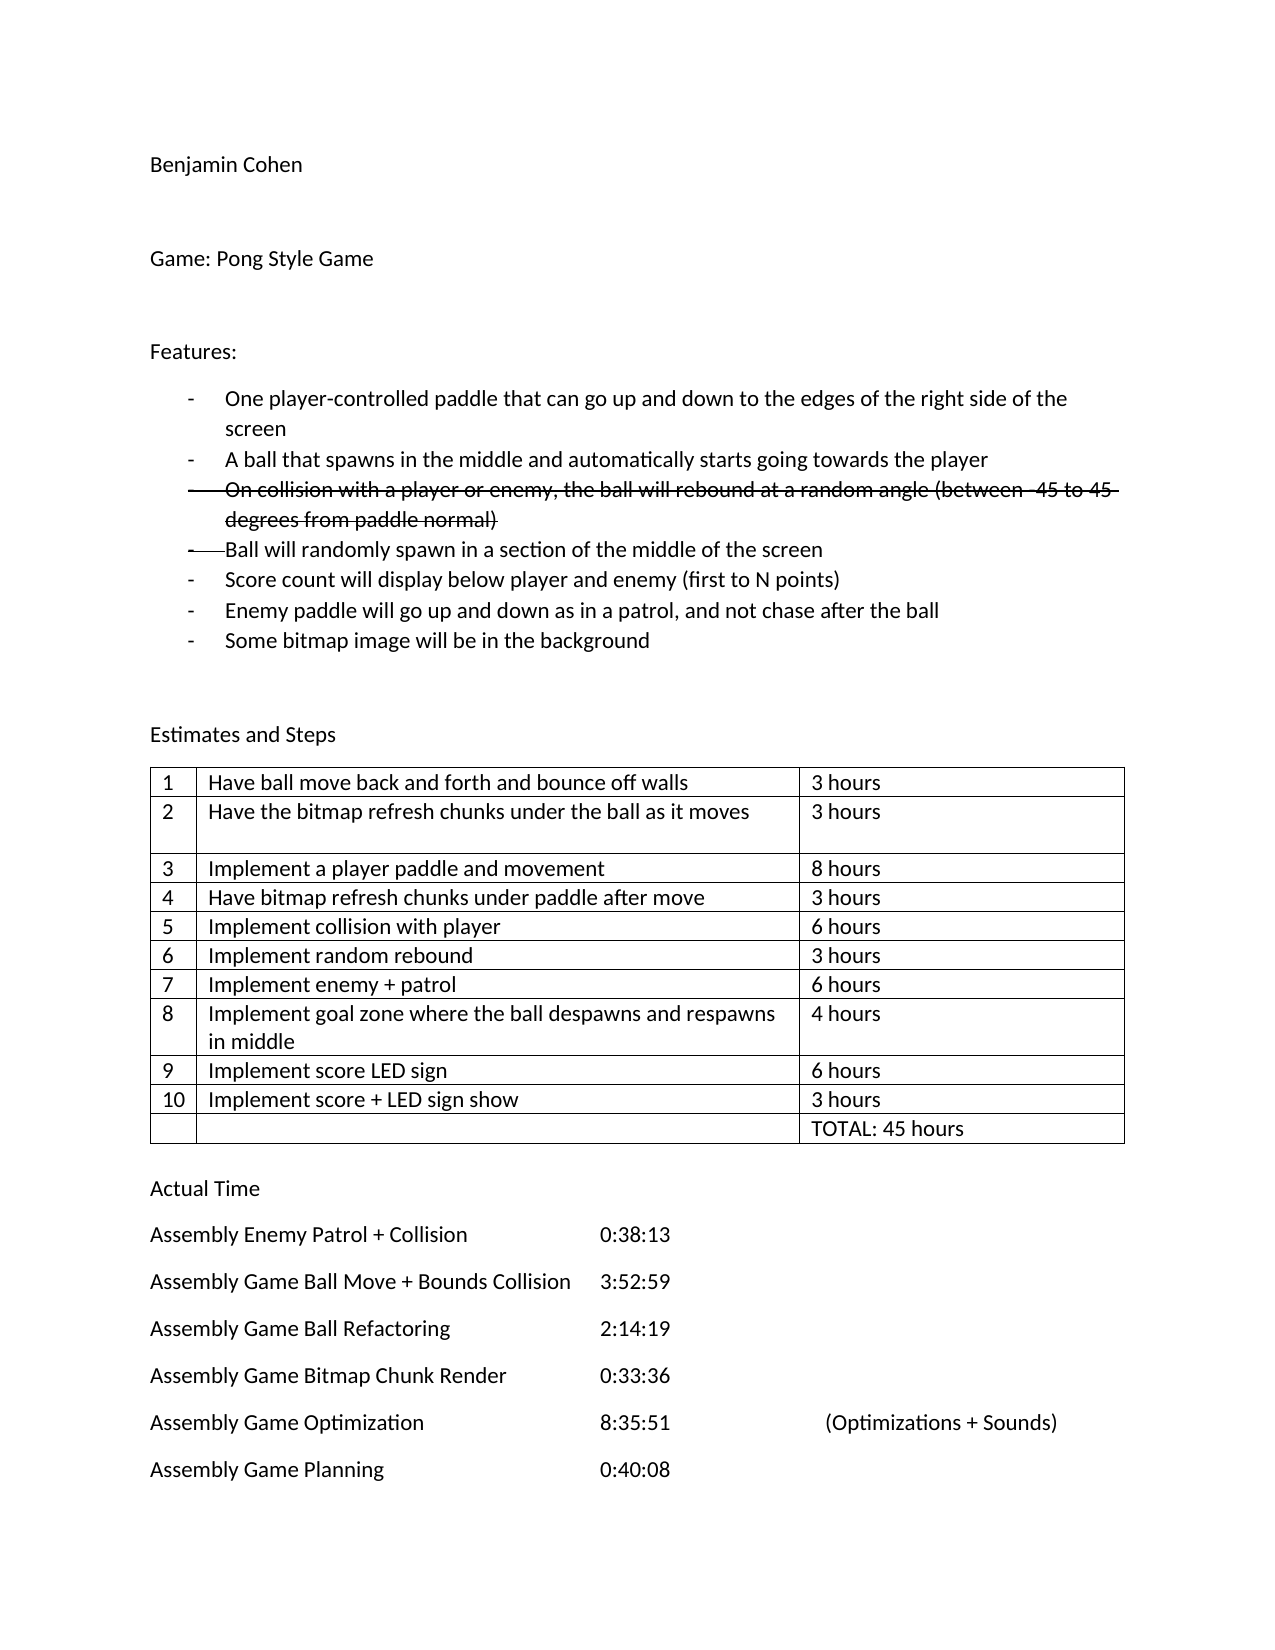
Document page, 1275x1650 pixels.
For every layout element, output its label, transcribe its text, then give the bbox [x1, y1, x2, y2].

list One player-controlled paddle that can go up and down to the edges of the right side of the screen [187, 384, 1125, 443]
table_cell Implement score LED sign [197, 1056, 799, 1084]
table_cell 9 [151, 1056, 196, 1084]
table_cell 8 hours [800, 854, 1124, 882]
table_header 1 [151, 768, 196, 796]
text Actual Time [150, 1144, 1125, 1202]
table_cell Implement collision with player [197, 912, 799, 940]
table_cell 3 hours [800, 883, 1124, 911]
text Features: [150, 337, 1125, 366]
list A ball that spawns in the middle and automatically starts going towards the player [187, 445, 1125, 473]
table_cell 6 hours [800, 970, 1124, 998]
text Assembly Game Bitmap Chunk Render 0:33:36 [150, 1361, 1125, 1389]
table_cell [197, 1114, 799, 1142]
list On collision with a player or enemy, the ball will rebound at a random angle (between -45 to 45 degrees from paddle normal) [187, 475, 1125, 533]
list Ball will randomly spawn in a section of the middle of the screen [187, 535, 1125, 563]
table_cell 8 [151, 999, 196, 1055]
table_cell TOTAL: 45 hours [800, 1114, 1124, 1142]
text Assembly Game Planning 0:40:08 [150, 1455, 1125, 1483]
table_cell Have the bitmap refresh chunks under the ball as it moves [197, 797, 799, 853]
text Assembly Game Optimization 8:35:51 (Optimizations + Sounds) [150, 1408, 1125, 1436]
text Assembly Game Ball Refactoring 2:14:19 [150, 1314, 1125, 1342]
table_cell 3 hours [800, 941, 1124, 969]
list Enemy paddle will go up and down as in a patrol, and not chase after the ball [187, 596, 1125, 624]
table_header 3 hours [800, 768, 1124, 796]
table_header Have ball move back and forth and bounce off walls [197, 768, 799, 796]
table_cell 2 [151, 797, 196, 853]
table_cell 10 [151, 1085, 196, 1113]
table_cell 7 [151, 970, 196, 998]
table_cell 4 hours [800, 999, 1124, 1055]
text Benjamin Cohen [150, 150, 1125, 178]
list Some bitmap image will be in the background [187, 626, 1125, 654]
table_cell 5 [151, 912, 196, 940]
table_cell Implement goal zone where the ball despawns and respawns in middle [197, 999, 799, 1055]
list Score count will display below player and enemy (first to N points) [187, 566, 1125, 594]
table_cell 3 [151, 854, 196, 882]
text Estimates and Steps [150, 720, 1125, 748]
table_cell 3 hours [800, 797, 1124, 853]
table_cell [151, 1114, 196, 1142]
table_cell Have bitmap refresh chunks under paddle after move [197, 883, 799, 911]
text Assembly Enemy Patrol + Collision 0:38:13 [150, 1221, 1125, 1248]
text Game: Pong Style Game [150, 244, 1125, 272]
table_cell 6 [151, 941, 196, 969]
text Assembly Game Ball Move + Bounds Collision 3:52:59 [150, 1267, 1125, 1295]
table_cell Implement a player paddle and movement [197, 854, 799, 882]
table_cell Implement enemy + patrol [197, 970, 799, 998]
table_cell Implement score + LED sign show [197, 1085, 799, 1113]
table_cell 4 [151, 883, 196, 911]
table_cell Implement random rebound [197, 941, 799, 969]
table_cell 6 hours [800, 1056, 1124, 1084]
table_cell 3 hours [800, 1085, 1124, 1113]
table_cell 6 hours [800, 912, 1124, 940]
